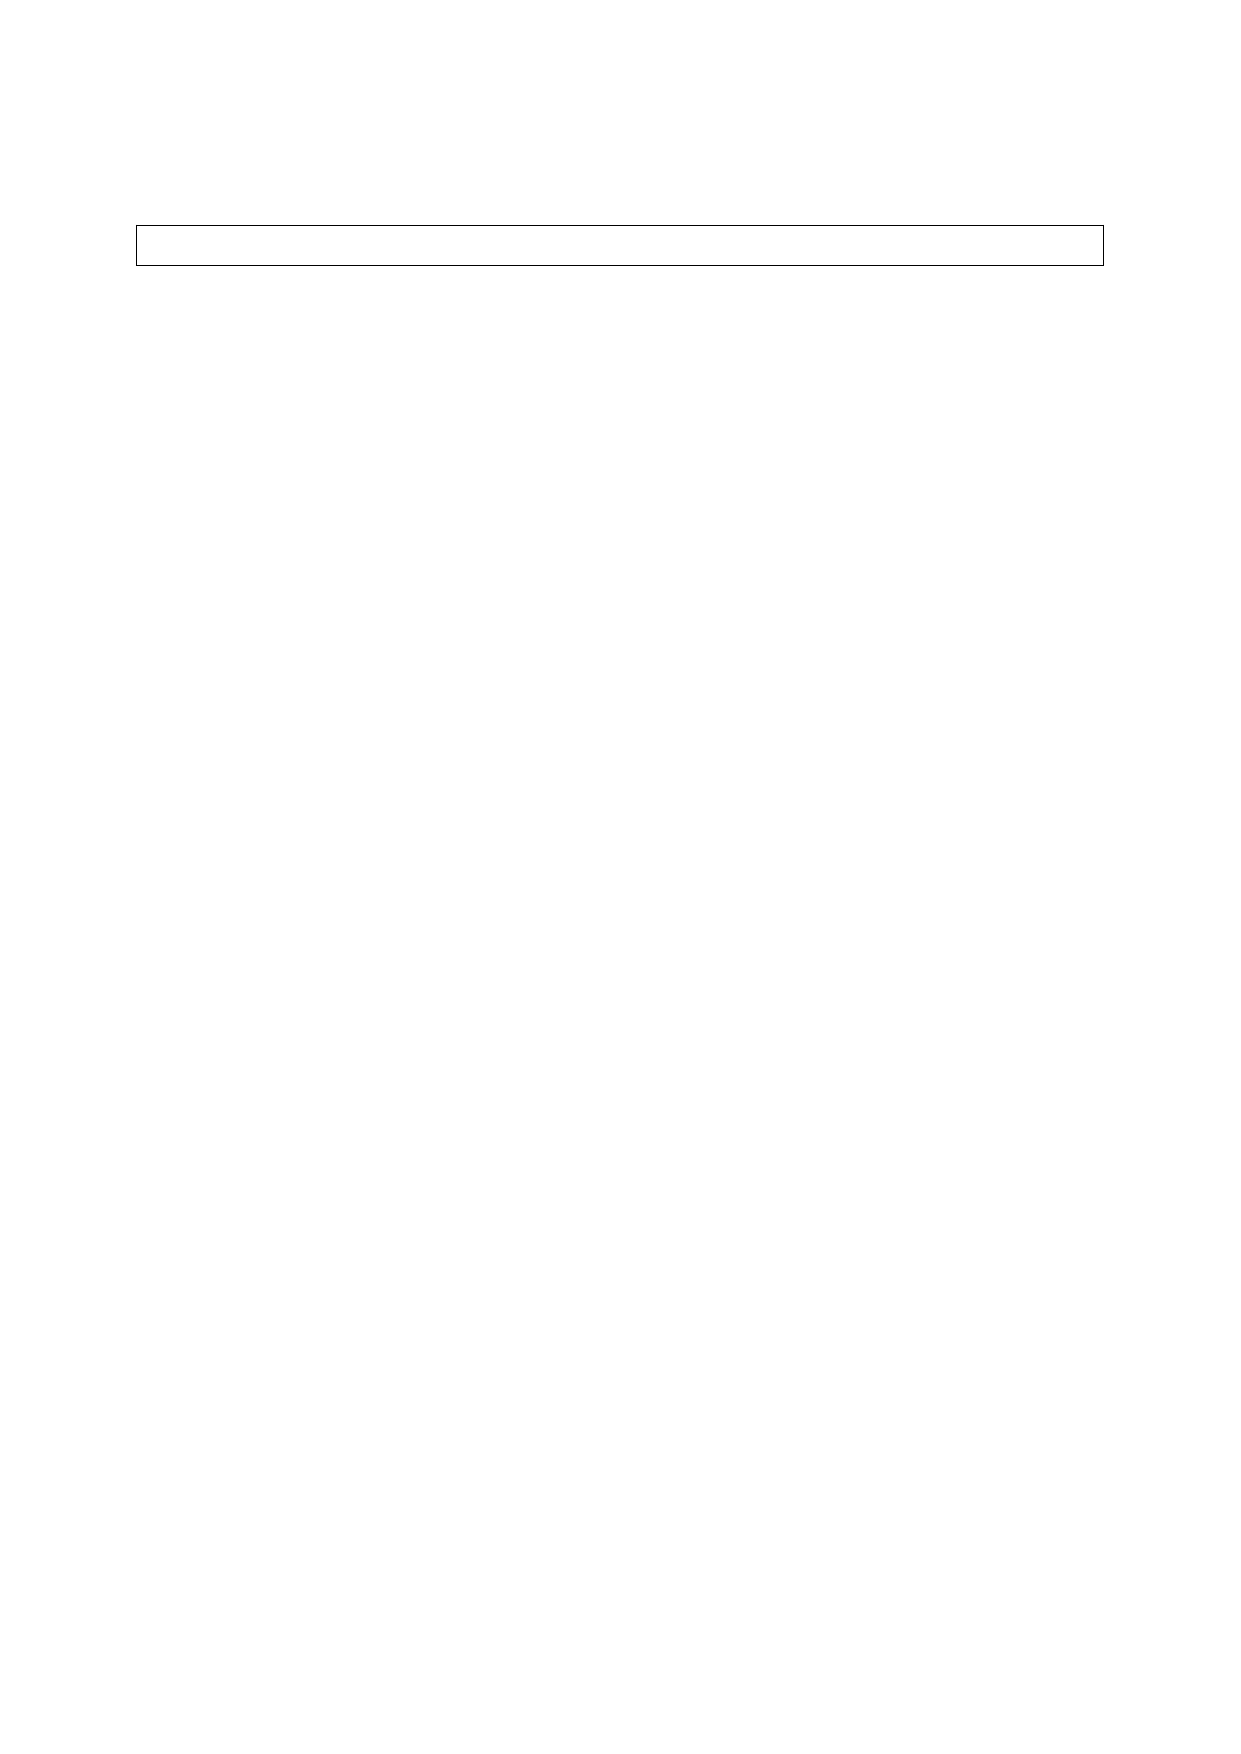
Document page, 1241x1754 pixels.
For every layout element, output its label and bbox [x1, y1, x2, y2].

table_cell [137, 226, 1103, 265]
